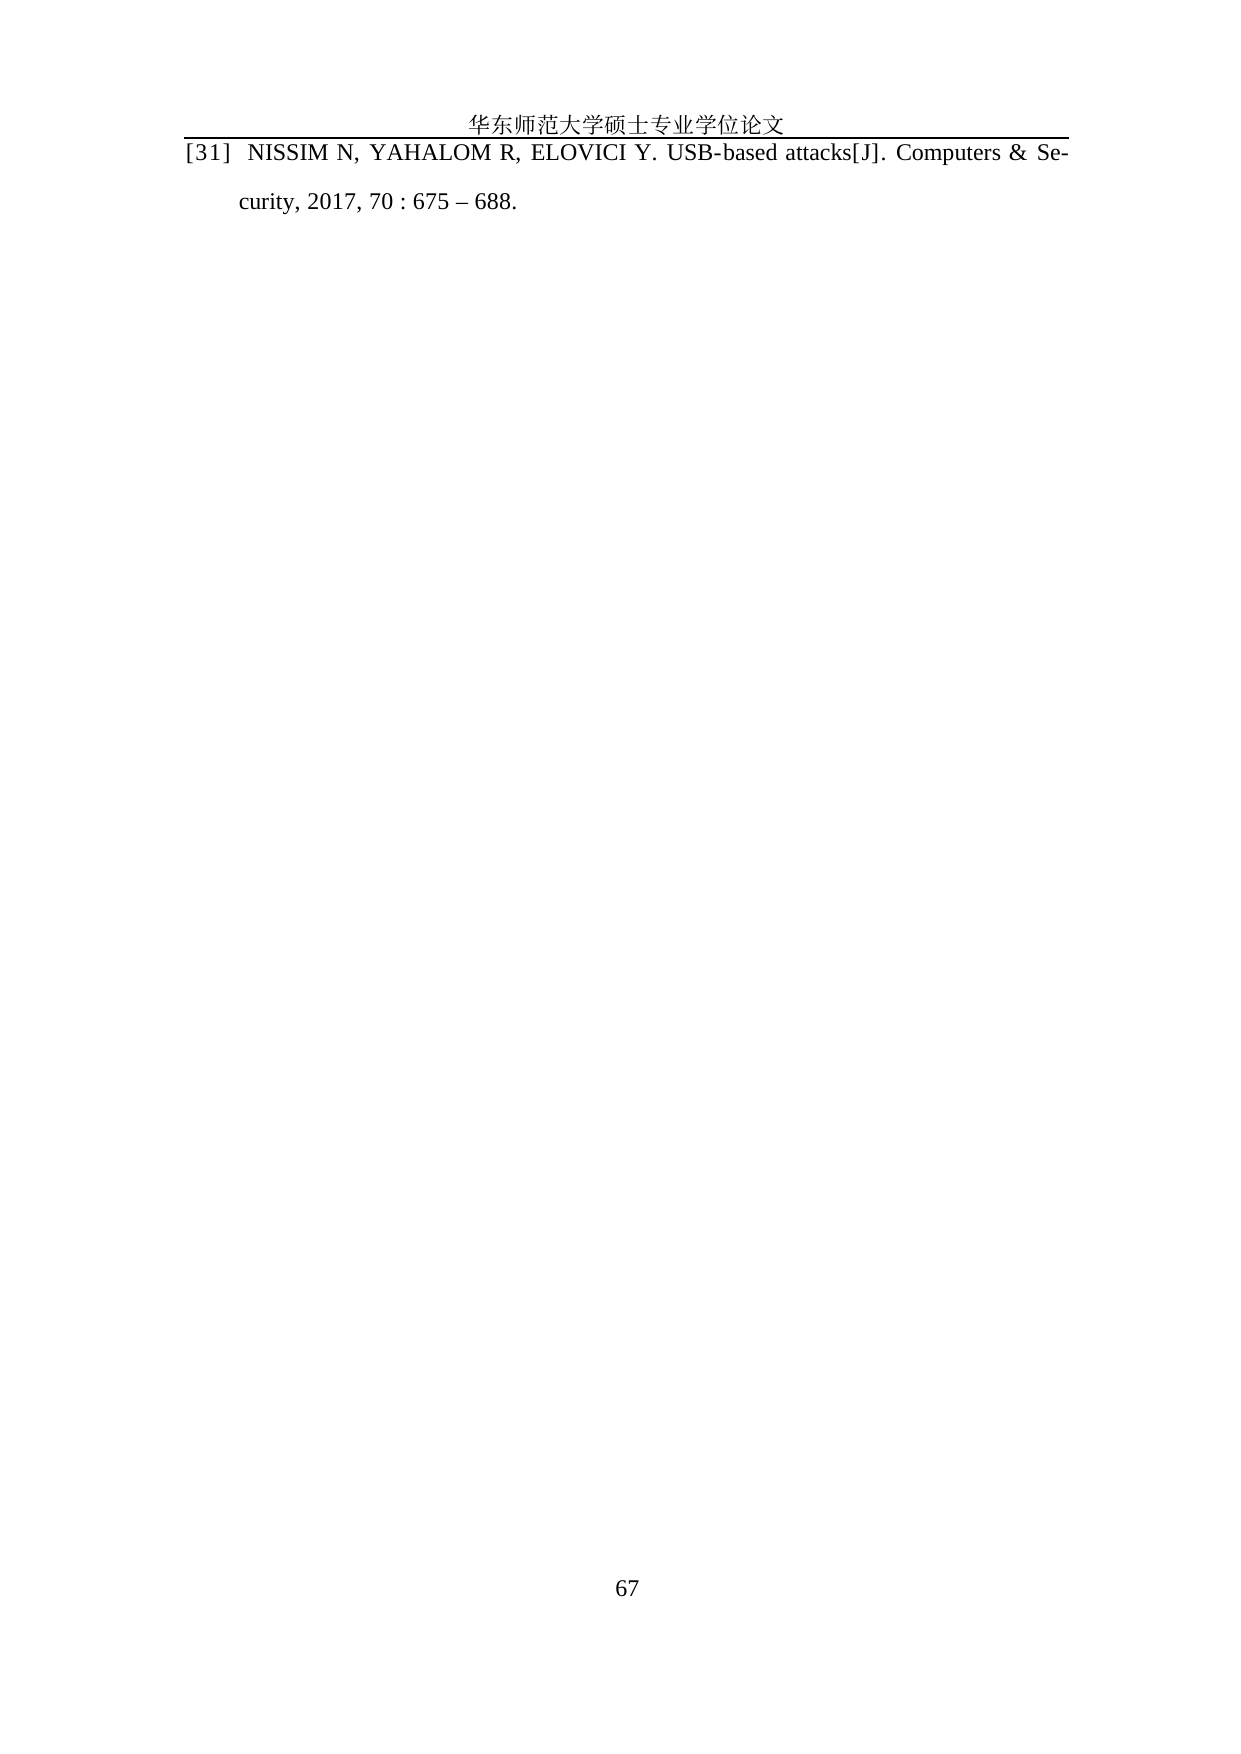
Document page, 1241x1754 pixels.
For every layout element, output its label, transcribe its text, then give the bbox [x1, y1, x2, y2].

text [31] NISSIM N, YAHALOM R, ELOVICI Y. USB-based attacks[J]. Computers & Se- [186, 139, 1070, 172]
text curity, 2017, 70 : 675 – 688. [238, 188, 1070, 220]
